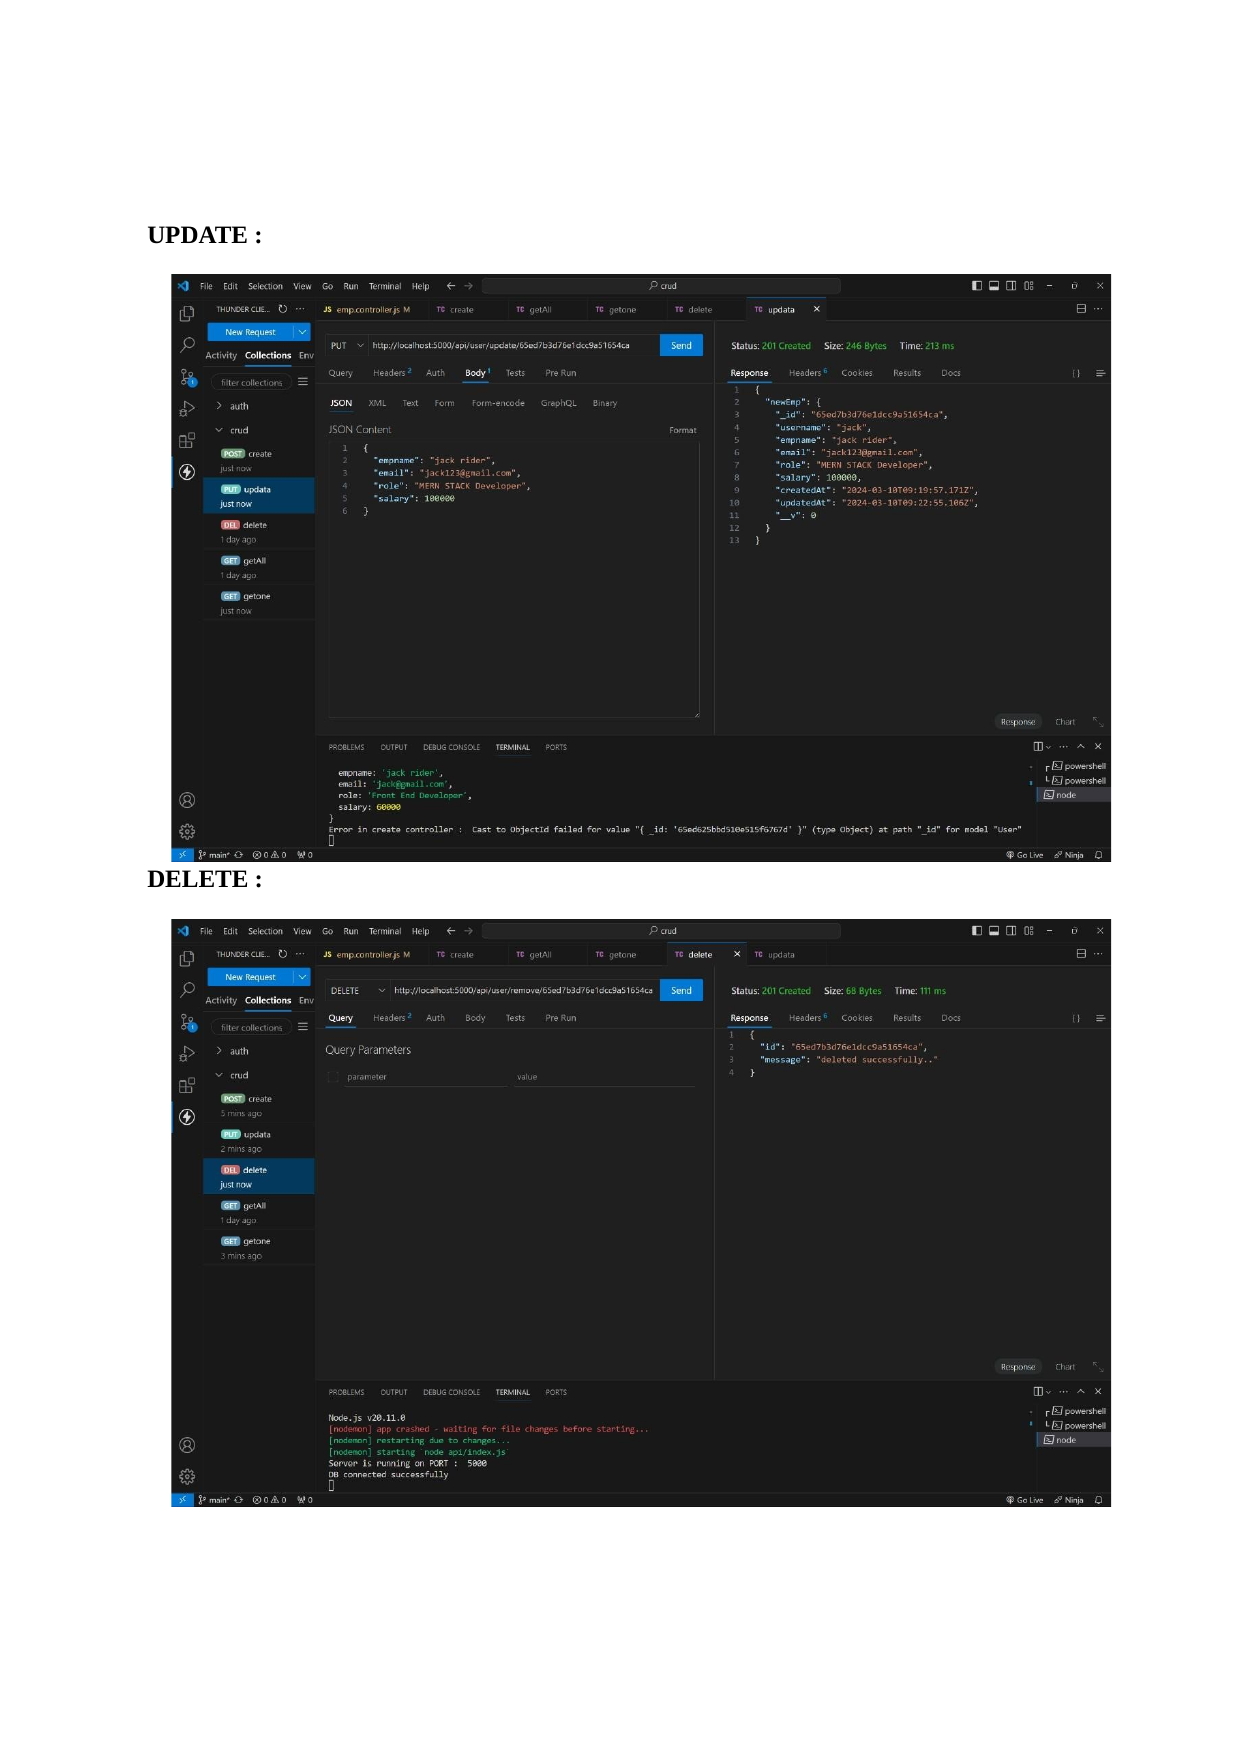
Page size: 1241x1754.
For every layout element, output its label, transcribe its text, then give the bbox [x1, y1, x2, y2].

picture [171, 919, 1112, 1507]
picture [171, 274, 1112, 862]
text DELETE : [147, 864, 1111, 893]
text UPDATE : [147, 220, 1111, 248]
